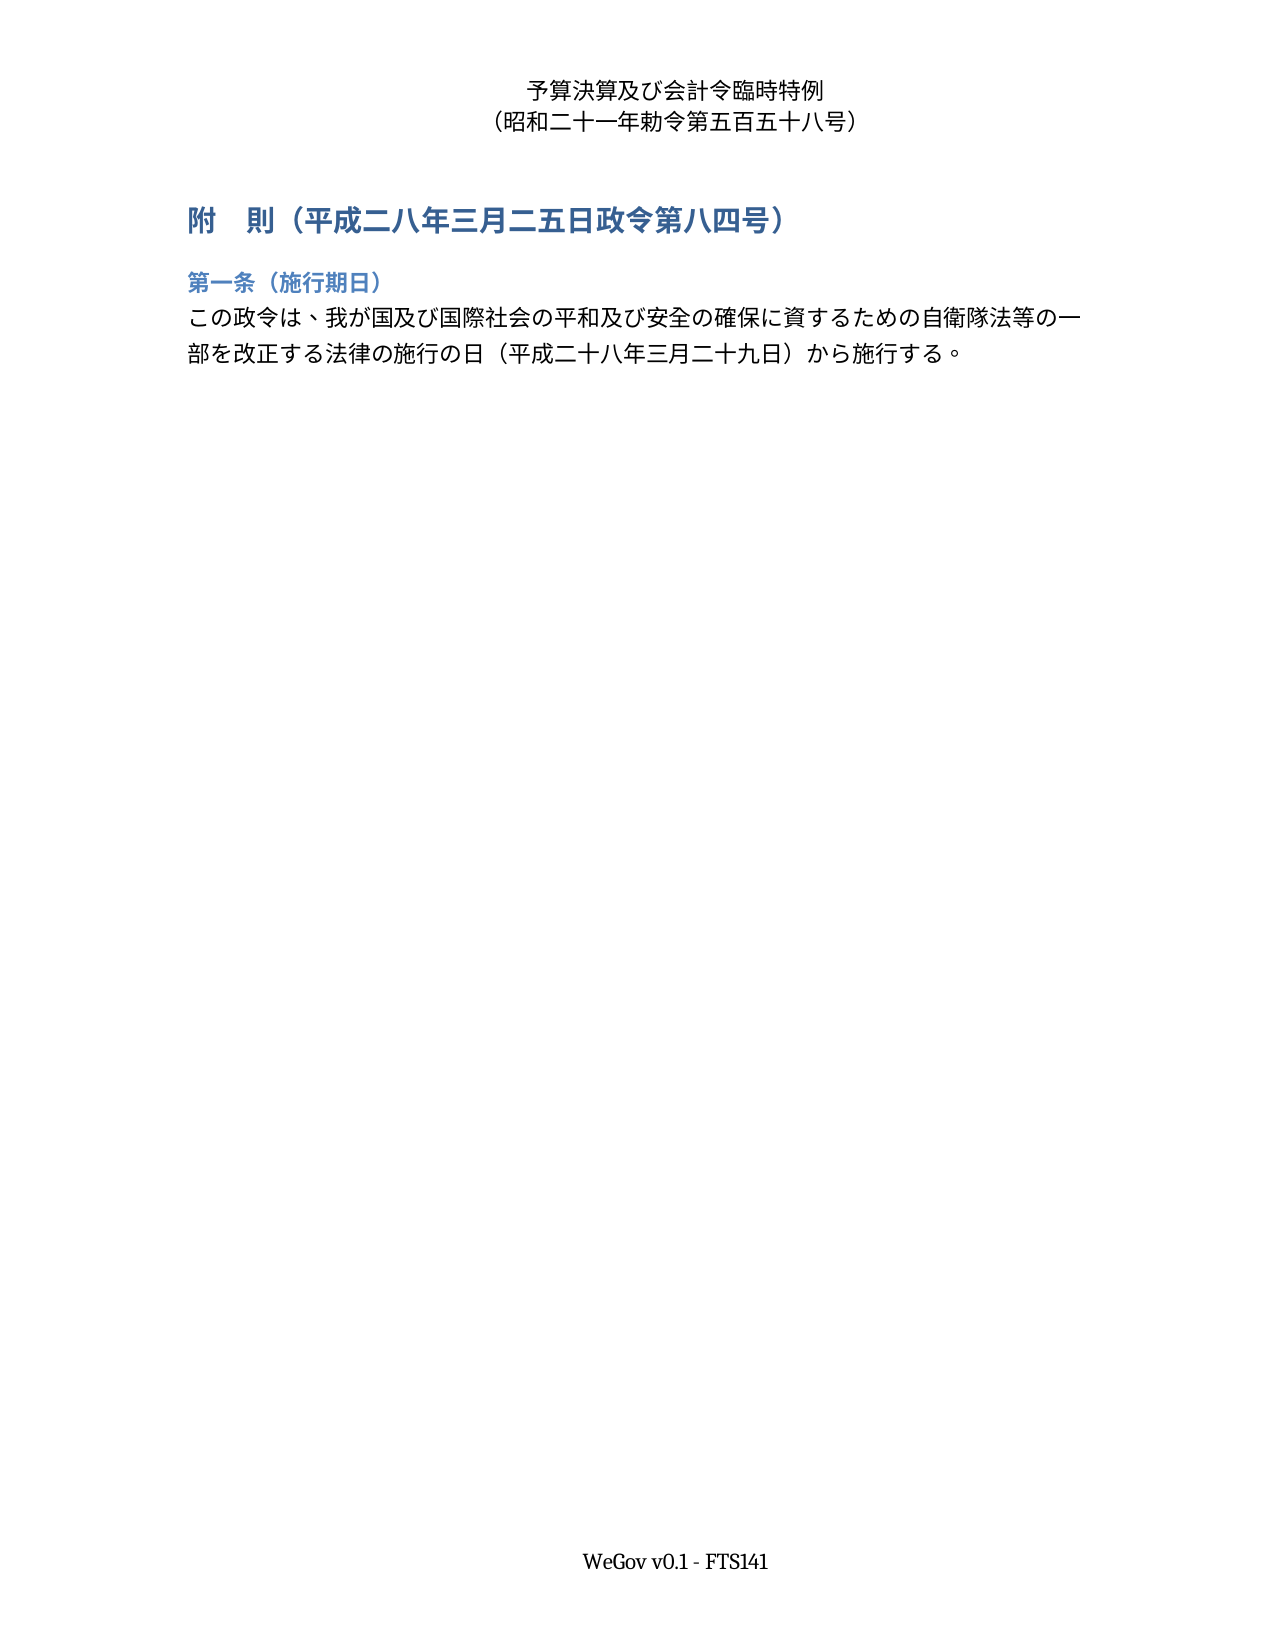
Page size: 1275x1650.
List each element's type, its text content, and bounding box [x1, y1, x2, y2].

subtitle 附 則（平成二八年三月二五日政令第八四号） [187, 200, 1087, 240]
subtitle 第一条（施行期日） [187, 266, 1087, 298]
text この政令は、我が国及び国際社会の平和及び安全の確保に資するための自衛隊法等の一部を改正する法律の施行の日（平成二十八年三月二十九日）から施行する。 [187, 302, 1087, 369]
